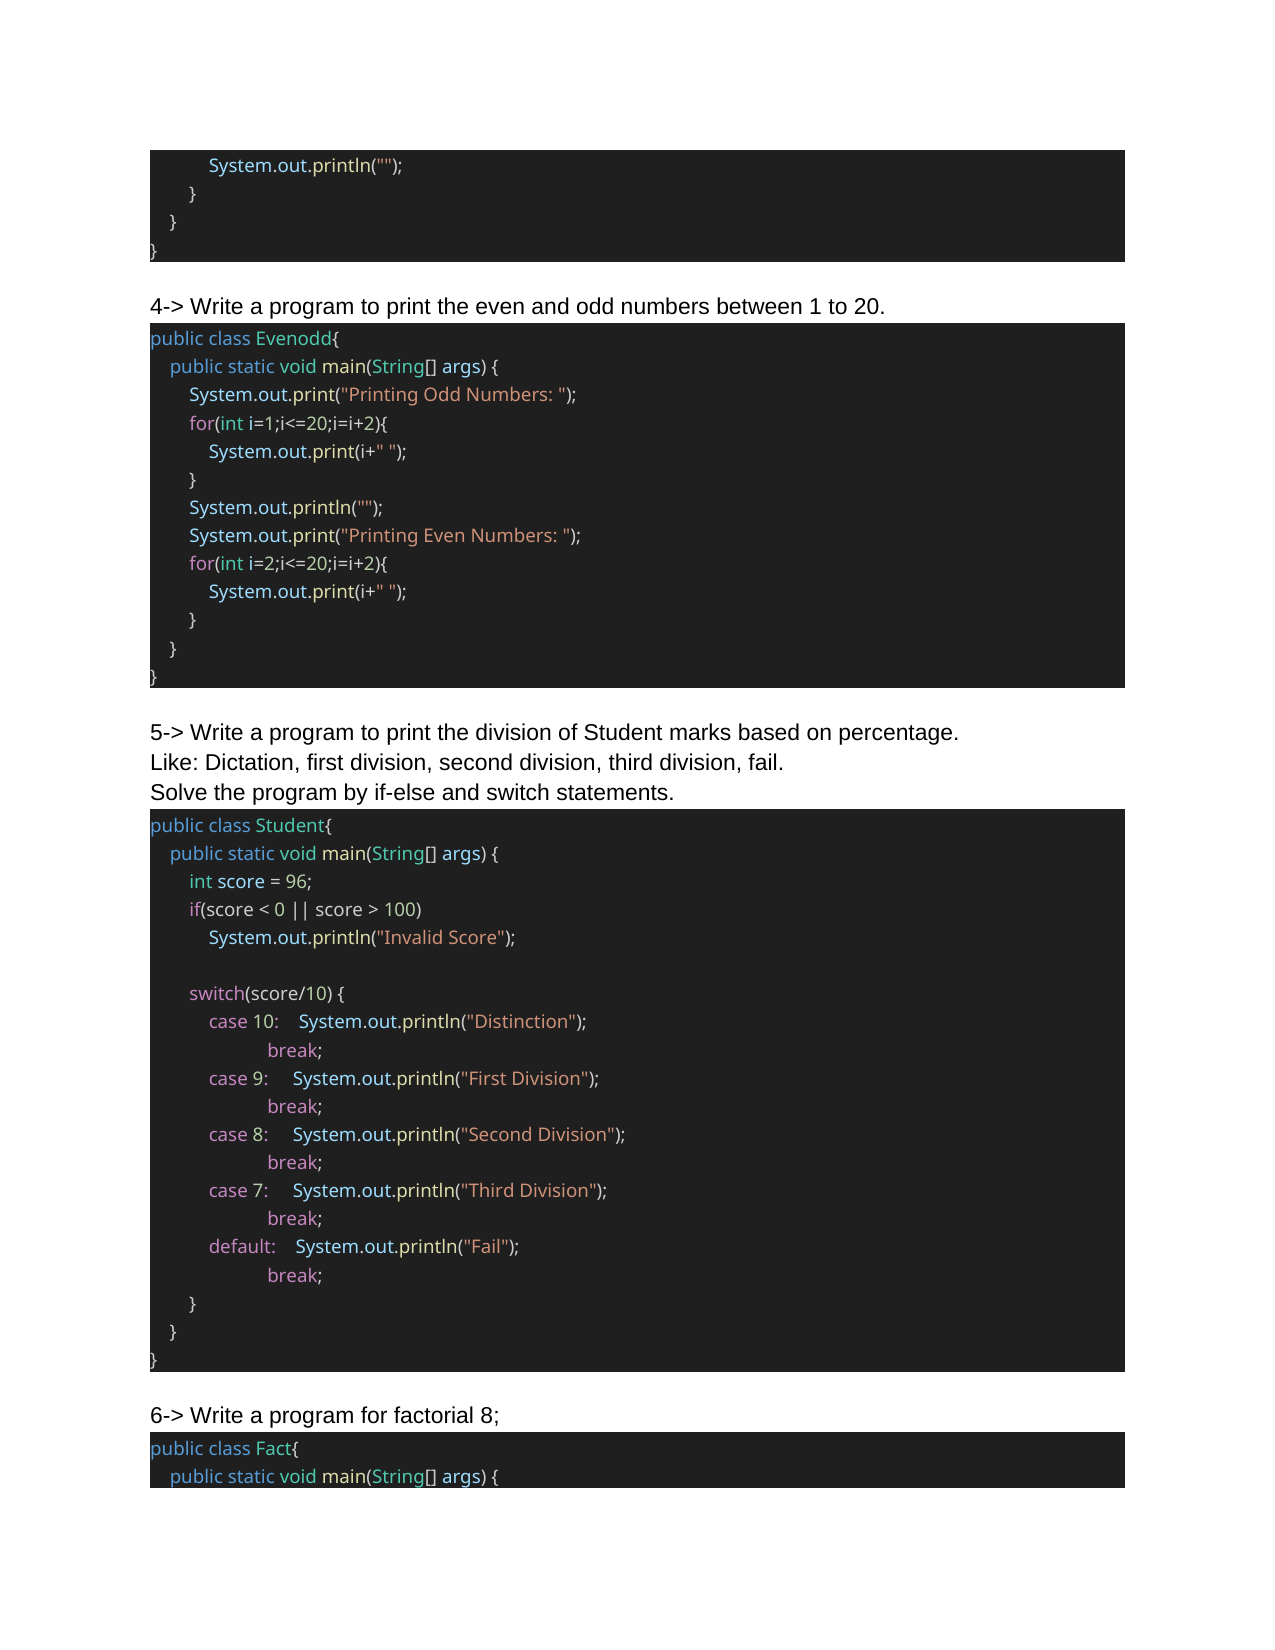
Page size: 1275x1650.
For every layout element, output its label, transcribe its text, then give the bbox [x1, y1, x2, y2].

text System.out.println(""); [150, 150, 1125, 178]
text for(int i=2;i<=20;i=i+2){ [150, 548, 1125, 576]
text System.out.print("Printing Odd Numbers: "); [150, 379, 1125, 407]
text Like: Dictation, first division, second division, third division, fail. [150, 749, 1125, 775]
text public class Student{ [150, 809, 1125, 837]
text } [150, 206, 1125, 234]
text case 7: System.out.println("Third Division"); [150, 1175, 1125, 1203]
text break; [150, 1259, 1125, 1287]
text System.out.println("Invalid Score"); [150, 922, 1125, 950]
text break; [150, 1091, 1125, 1119]
text break; [150, 1203, 1125, 1231]
text System.out.print(i+" "); [150, 435, 1125, 463]
text if(score < 0 || score > 100) [150, 894, 1125, 922]
text 5-> Write a program to print the division of Student marks based on percentage. [150, 719, 1125, 745]
text 6-> Write a program for factorial 8; [150, 1402, 1125, 1428]
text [150, 351, 1125, 379]
text System.out.print(i+" "); [150, 576, 1125, 604]
text case 10: System.out.println("Distinction"); [150, 1006, 1125, 1034]
text for(int i=1;i<=20;i=i+2){ [150, 407, 1125, 435]
text break; [150, 1034, 1125, 1062]
text } [150, 1344, 1125, 1372]
text case 8: System.out.println("Second Division"); [150, 1119, 1125, 1147]
text Solve the program by if-else and switch statements. [150, 779, 1125, 806]
text public static void main(String[] args) { [150, 1460, 1125, 1488]
text public static void main(String[] args) { [150, 837, 1125, 866]
text System.out.print("Printing Even Numbers: "); [150, 520, 1125, 548]
text default: System.out.println("Fail"); [150, 1231, 1125, 1259]
text break; [150, 1147, 1125, 1175]
text case 9: System.out.println("First Division"); [150, 1062, 1125, 1091]
text 4-> Write a program to print the even and odd numbers between 1 to 20. [150, 293, 1125, 319]
text } [150, 632, 1125, 660]
text public class Evenodd{ [150, 323, 1125, 351]
text } [150, 178, 1125, 206]
text } [150, 463, 1125, 492]
text } [150, 1316, 1125, 1344]
text int score = 96; [150, 866, 1125, 894]
text } [150, 604, 1125, 632]
text System.out.println(""); [150, 492, 1125, 520]
text } [150, 1287, 1125, 1316]
text public class Fact{ [150, 1432, 1125, 1460]
text } [150, 660, 1125, 688]
text } [150, 234, 1125, 262]
text switch(score/10) { [150, 978, 1125, 1006]
